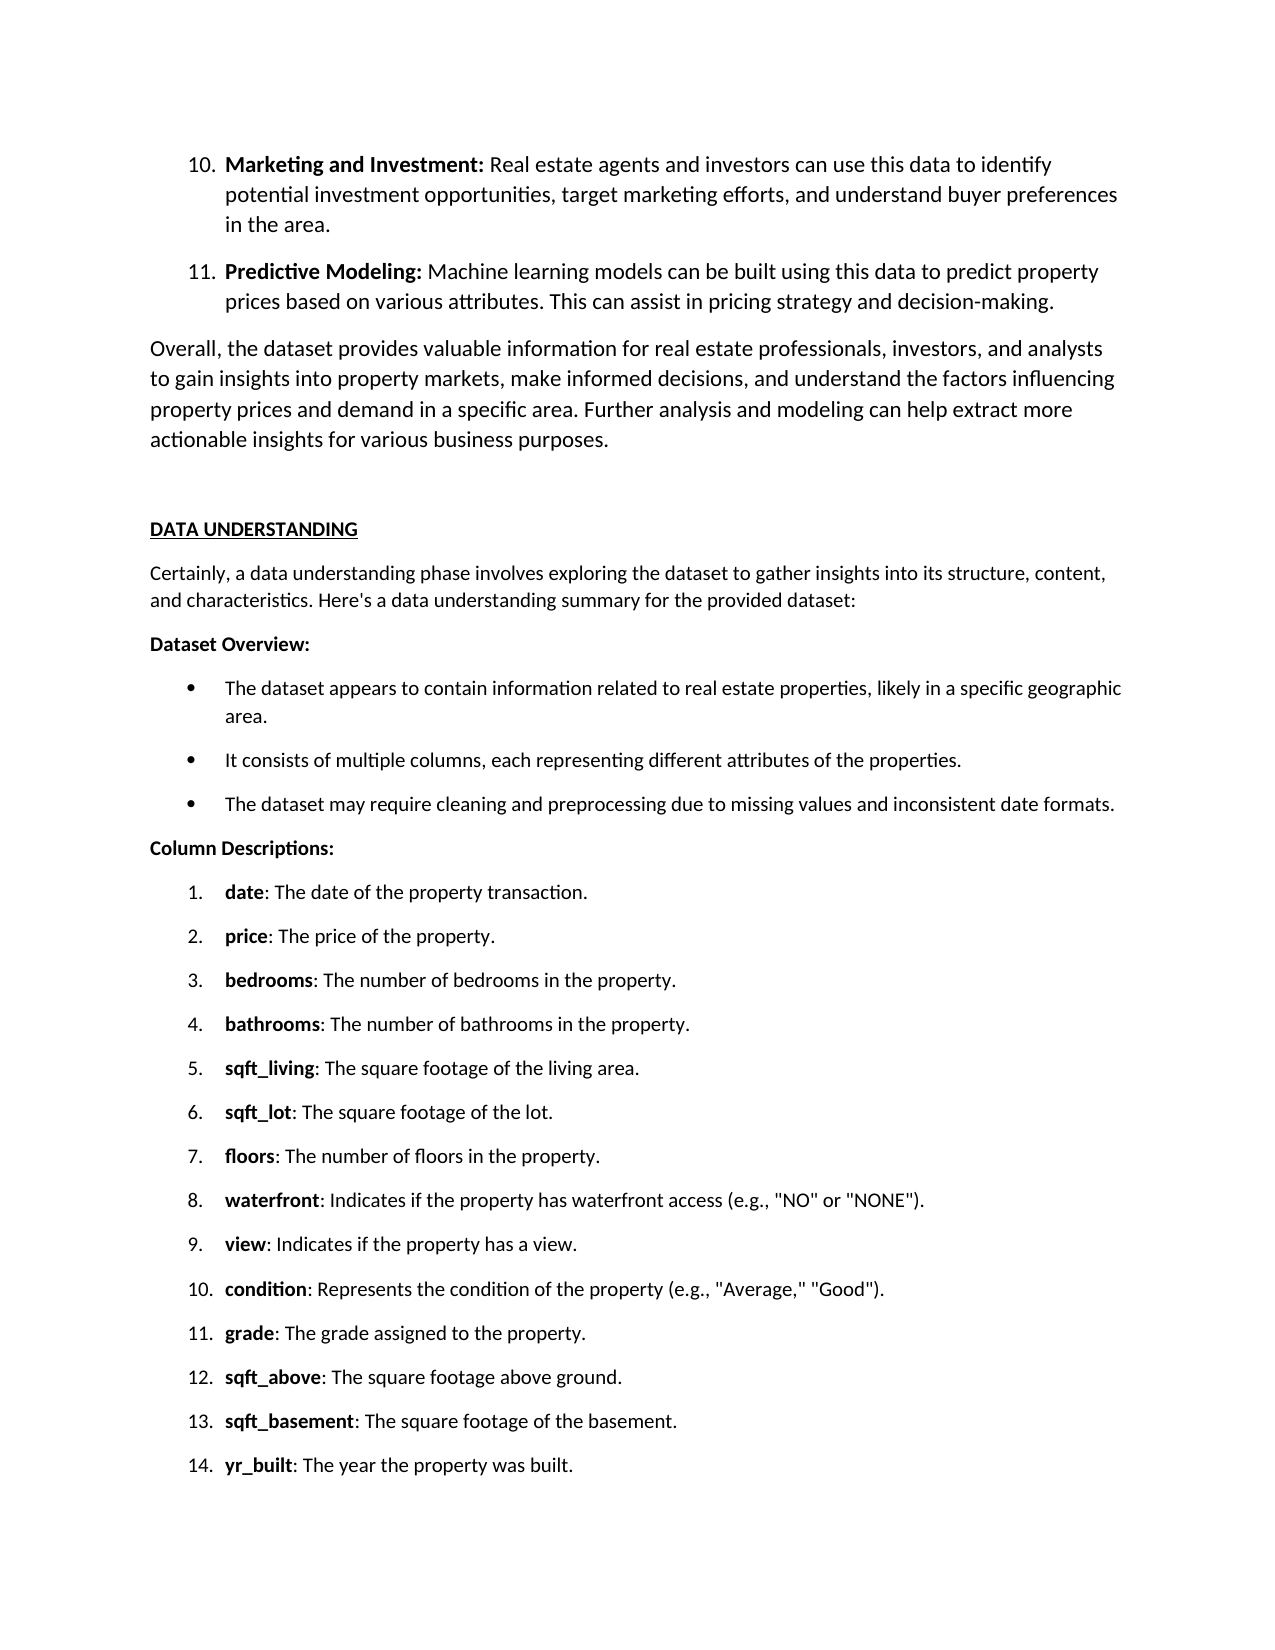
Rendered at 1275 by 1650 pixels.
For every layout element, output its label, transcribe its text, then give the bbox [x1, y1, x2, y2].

text Overall, the dataset provides valuable information for real estate professionals, investors, and analysts to gain insights into property markets, make informed decisions, and understand the factors influencing property prices and demand in a specific area. Further analysis and modeling can help extract more actionable insights for various business purposes. [150, 334, 1125, 453]
list The dataset may require cleaning and preprocessing due to missing values and inconsistent date formats. [187, 791, 1125, 816]
list yr_built: The year the property was built. [187, 1452, 1125, 1477]
list price: The price of the property. [187, 923, 1125, 949]
text Column Descriptions: [150, 835, 1125, 861]
text Certainly, a data understanding phase involves exploring the dataset to gather insights into its structure, content, and characteristics. Here's a data understanding summary for the provided dataset: [150, 560, 1125, 613]
list Marketing and Investment: Real estate agents and investors can use this data to identify potential investment opportunities, target marketing efforts, and understand buyer preferences in the area. [187, 150, 1125, 238]
list sqft_above: The square footage above ground. [187, 1364, 1125, 1389]
text Dataset Overview: [150, 631, 1125, 657]
list view: Indicates if the property has a view. [187, 1232, 1125, 1257]
list condition: Represents the condition of the property (e.g., "Average," "Good"). [187, 1276, 1125, 1301]
list sqft_lot: The square footage of the lot. [187, 1099, 1125, 1125]
list bedrooms: The number of bedrooms in the property. [187, 967, 1125, 993]
list floors: The number of floors in the property. [187, 1143, 1125, 1169]
list date: The date of the property transaction. [187, 879, 1125, 904]
list bathrooms: The number of bathrooms in the property. [187, 1011, 1125, 1037]
list sqft_basement: The square footage of the basement. [187, 1408, 1125, 1433]
list Predictive Modeling: Machine learning models can be built using this data to predict property prices based on various attributes. This can assist in pricing strategy and decision-making. [187, 257, 1125, 316]
list It consists of multiple columns, each representing different attributes of the properties. [187, 747, 1125, 772]
list sqft_living: The square footage of the living area. [187, 1055, 1125, 1081]
text DATA UNDERSTANDING [150, 516, 1125, 541]
list The dataset appears to contain information related to real estate properties, likely in a specific geographic area. [187, 676, 1125, 728]
list grade: The grade assigned to the property. [187, 1320, 1125, 1345]
list waterfront: Indicates if the property has waterfront access (e.g., "NO" or "NONE"). [187, 1188, 1125, 1213]
